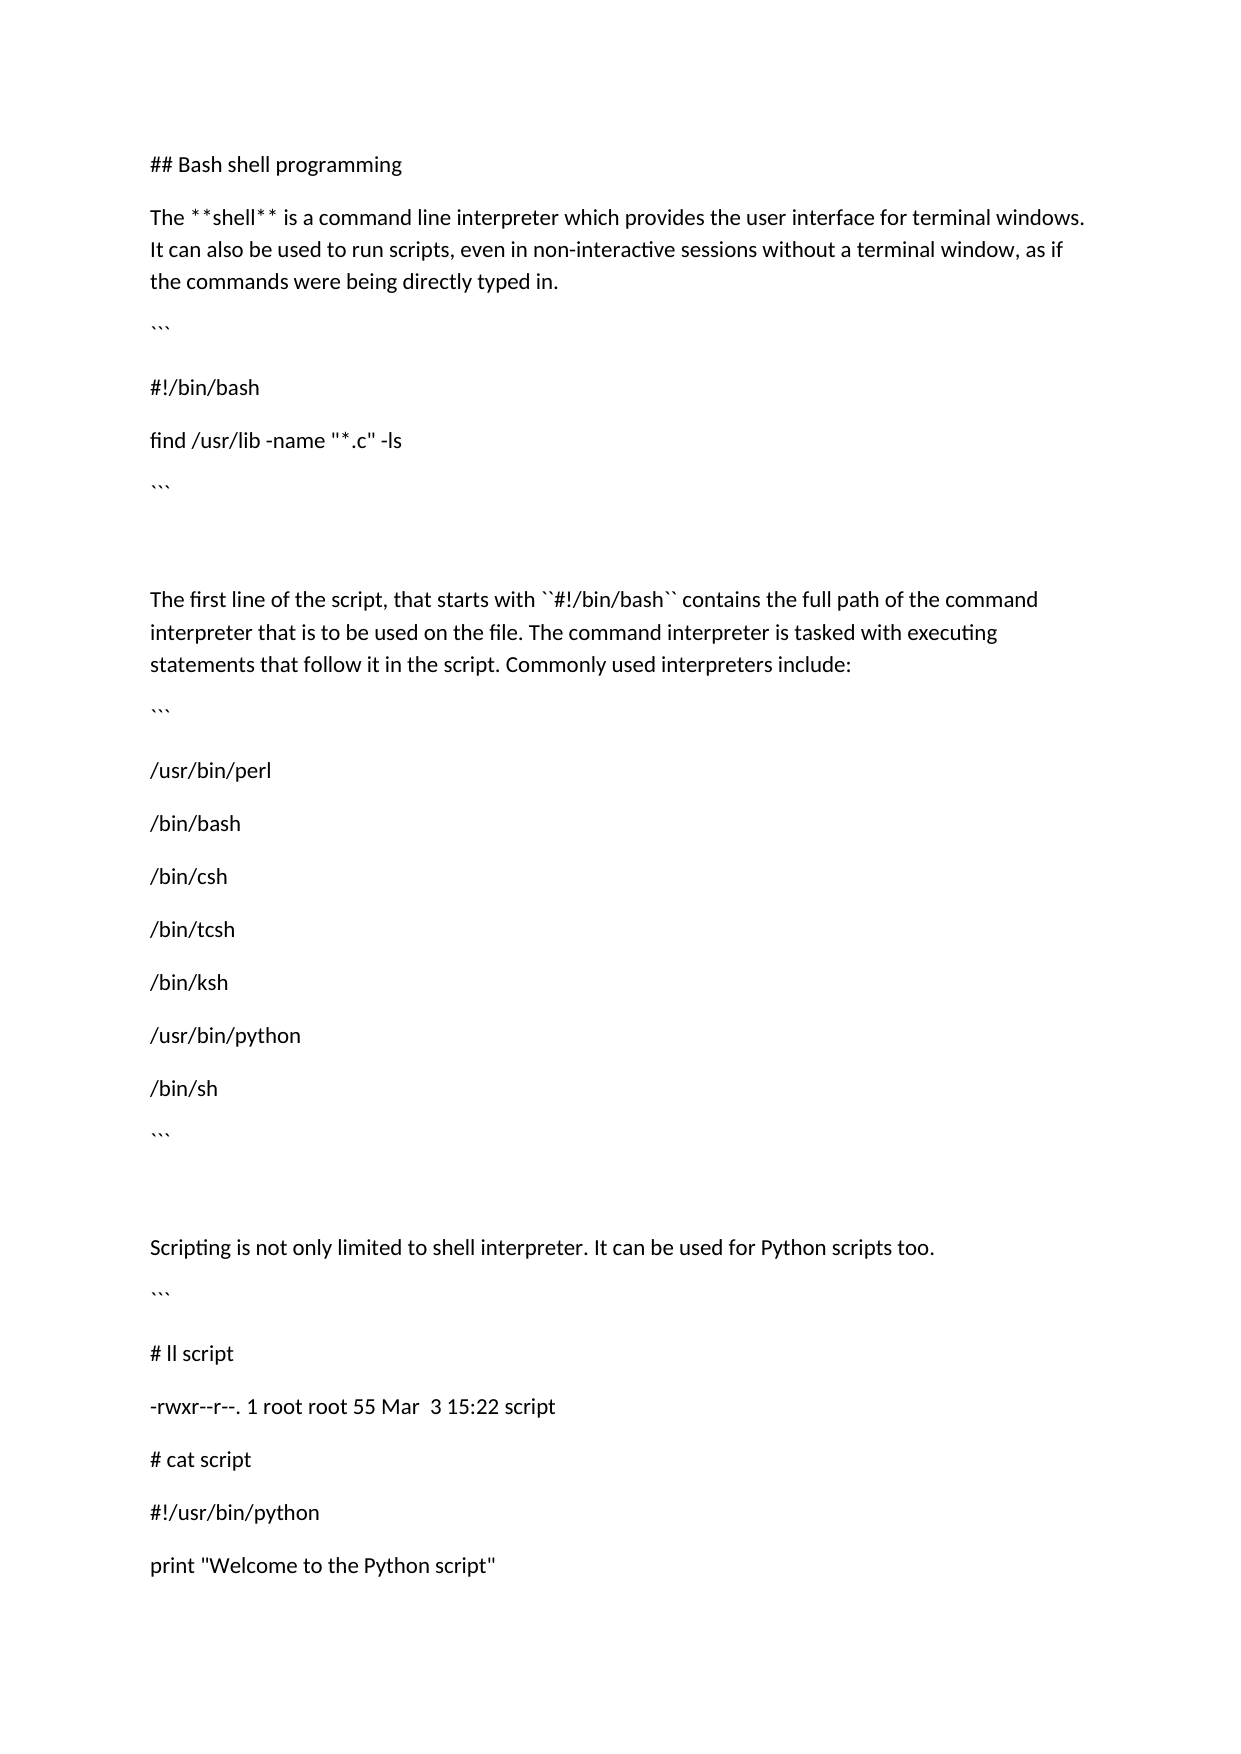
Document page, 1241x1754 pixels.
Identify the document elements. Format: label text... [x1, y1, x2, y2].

text /bin/ksh [150, 968, 1090, 996]
text /bin/bash [150, 809, 1090, 837]
text print "Welcome to the Python script" [150, 1551, 1090, 1579]
text ``` [150, 1127, 1090, 1155]
text /usr/bin/python [150, 1021, 1090, 1049]
text /bin/sh [150, 1074, 1090, 1102]
text /bin/csh [150, 862, 1090, 890]
text # ll script [150, 1339, 1090, 1367]
text #!/usr/bin/python [150, 1498, 1090, 1526]
text The **shell** is a command line interpreter which provides the user interface for terminal windows. It can also be used to run scripts, even in non-interactive sessions without a terminal window, as if the commands were being directly typed in. [150, 203, 1090, 295]
text Scripting is not only limited to shell interpreter. It can be used for Python scripts too. [150, 1233, 1090, 1261]
text /bin/tcsh [150, 915, 1090, 943]
text ``` [150, 1286, 1090, 1314]
text /usr/bin/perl [150, 756, 1090, 784]
text The first line of the script, that starts with ``#!/bin/bash`` contains the full path of the command interpreter that is to be used on the file. The command interpreter is tasked with executing statements that follow it in the script. Commonly used interpreters include: [150, 586, 1090, 678]
text -rwxr--r--. 1 root root 55 Mar 3 15:22 script [150, 1392, 1090, 1420]
text ## Bash shell programming [150, 150, 1090, 178]
text ``` [150, 479, 1090, 507]
text ``` [150, 320, 1090, 348]
text # cat script [150, 1445, 1090, 1473]
text find /usr/lib -name "*.c" -ls [150, 426, 1090, 454]
text ``` [150, 703, 1090, 731]
text #!/bin/bash [150, 373, 1090, 401]
